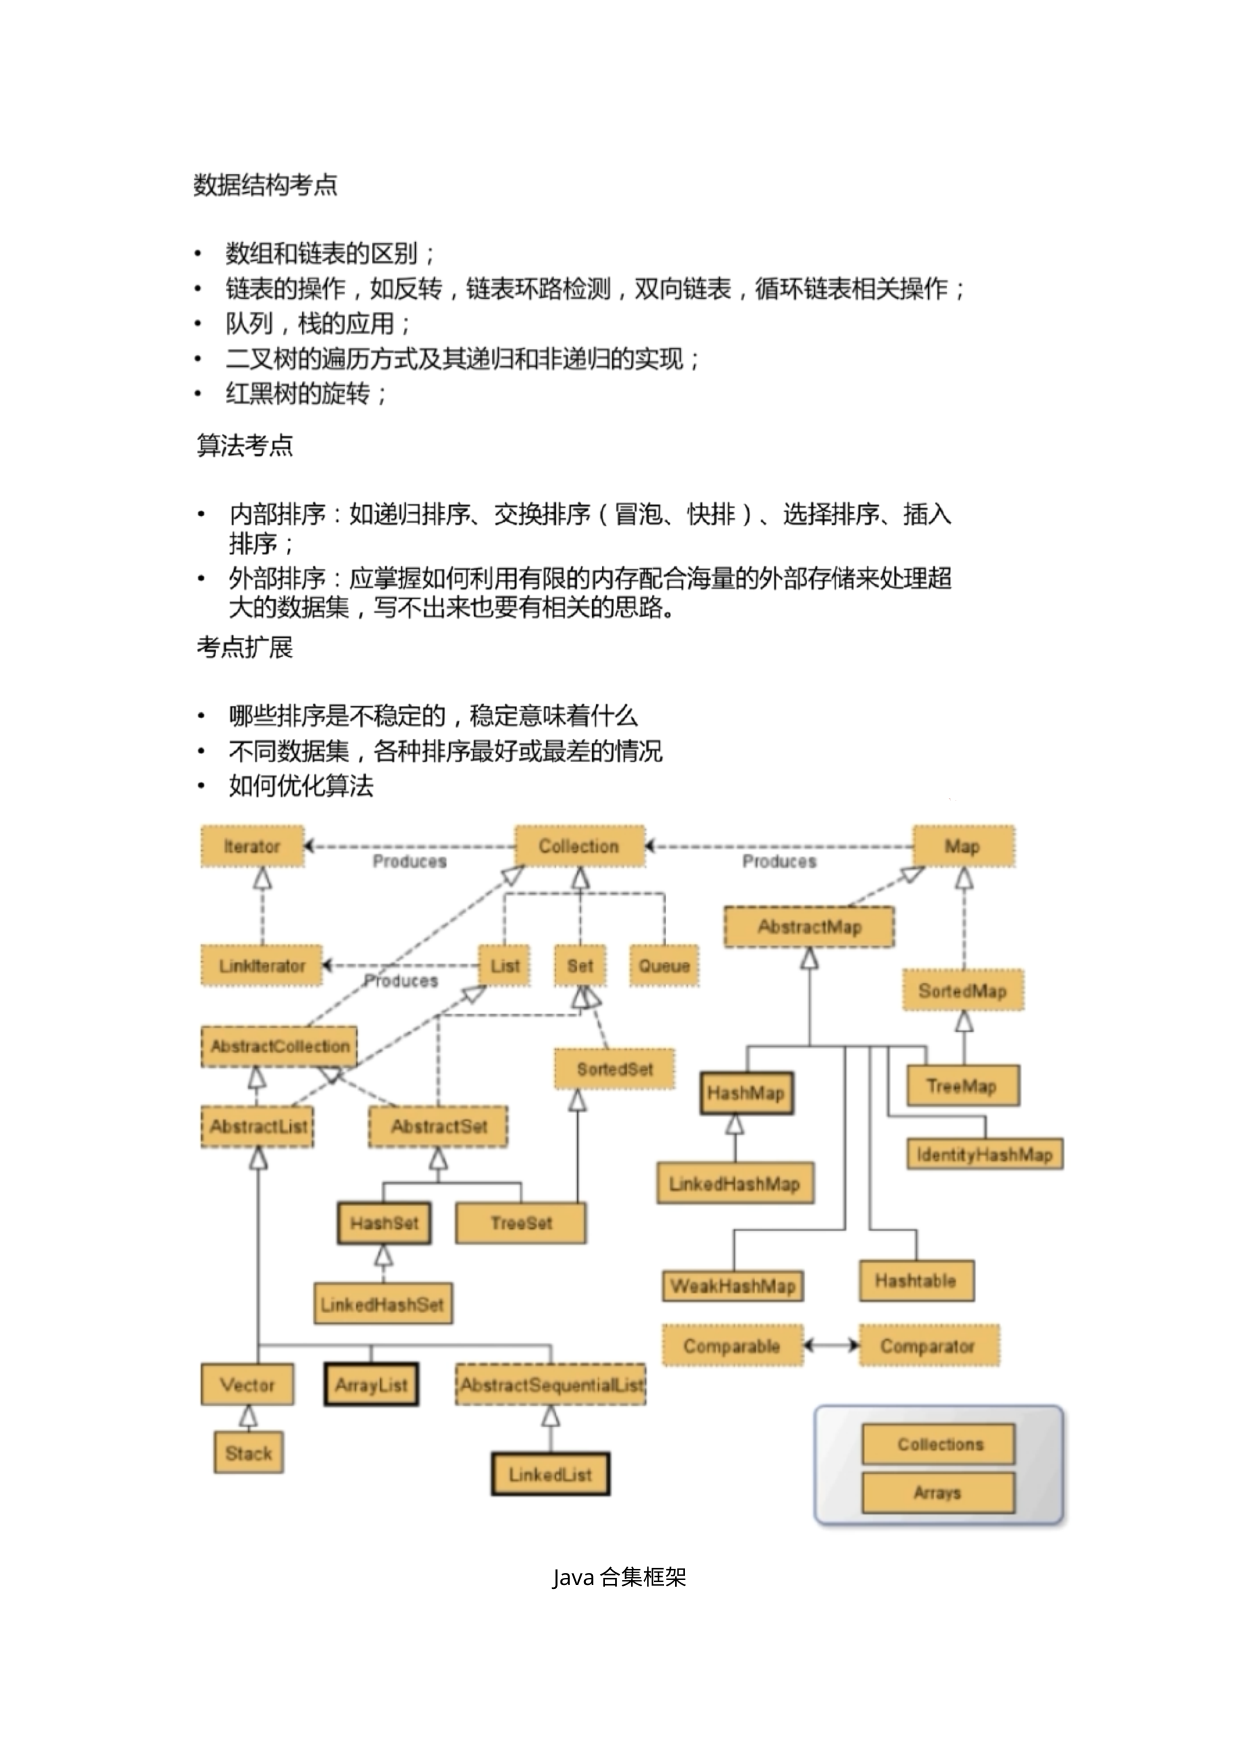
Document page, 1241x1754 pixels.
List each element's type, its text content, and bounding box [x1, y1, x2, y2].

picture [187, 422, 961, 801]
text Java合集框架 [187, 1559, 1053, 1592]
picture [187, 812, 1084, 1541]
picture [187, 162, 966, 410]
